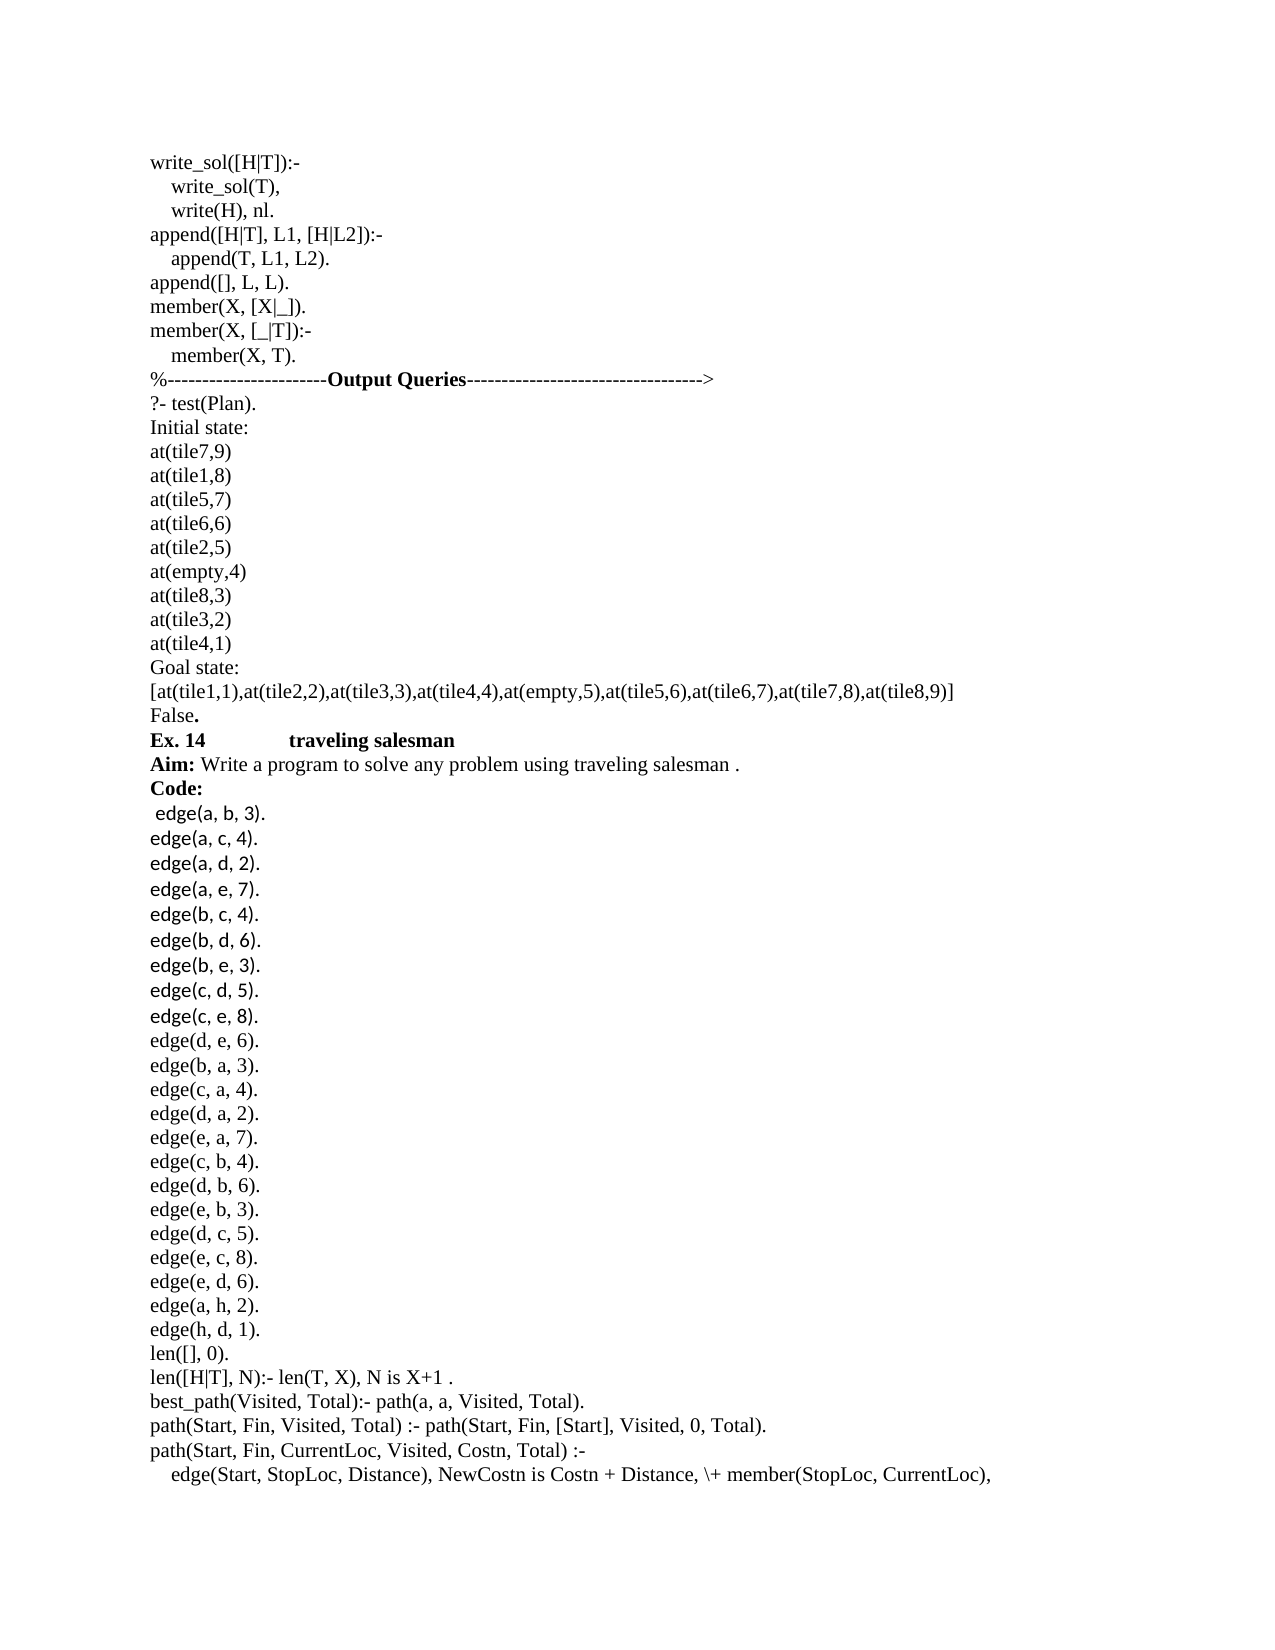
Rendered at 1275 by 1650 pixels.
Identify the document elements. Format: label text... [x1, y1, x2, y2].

text edge(d, e, 6). [150, 1028, 1125, 1052]
text edge(b, d, 6). [150, 927, 1125, 952]
text Goal state: [150, 655, 1125, 679]
text at(empty,4) [150, 559, 1125, 583]
text edge(e, a, 7). [150, 1125, 1125, 1149]
text at(tile8,3) [150, 583, 1125, 607]
text edge(d, c, 5). [150, 1221, 1125, 1245]
text [at(tile1,1),at(tile2,2),at(tile3,3),at(tile4,4),at(empty,5),at(tile5,6),at(tile6,7),at(tile7,8),at(tile8,9)] [150, 679, 1125, 703]
text Code: [150, 776, 1125, 800]
text edge(a, d, 2). [150, 851, 1125, 876]
text edge(b, a, 3). [150, 1052, 1125, 1077]
text edge(d, a, 2). [150, 1101, 1125, 1125]
text edge(a, h, 2). [150, 1293, 1125, 1317]
text append(T, L1, L2). [150, 246, 1125, 270]
text best_path(Visited, Total):- path(a, a, Visited, Total). [150, 1389, 1125, 1413]
text edge(a, c, 4). [150, 825, 1125, 851]
text Ex. 14 traveling salesman [150, 727, 1125, 752]
text Aim: Write a program to solve any problem using traveling salesman . [150, 752, 1125, 776]
text edge(d, b, 6). [150, 1173, 1125, 1197]
text %-----------------------Output Queries----------------------------------> [150, 367, 1125, 391]
text at(tile5,7) [150, 487, 1125, 511]
text edge(c, e, 8). [150, 1003, 1125, 1028]
text path(Start, Fin, Visited, Total) :- path(Start, Fin, [Start], Visited, 0, Total). [150, 1413, 1125, 1437]
text edge(a, e, 7). [150, 876, 1125, 901]
text len([H|T], N):- len(T, X), N is X+1 . [150, 1365, 1125, 1389]
text write_sol([H|T]):- [150, 150, 1125, 174]
text append([H|T], L1, [H|L2]):- [150, 222, 1125, 246]
text edge(h, d, 1). [150, 1317, 1125, 1341]
text edge(e, c, 8). [150, 1245, 1125, 1269]
text False. [150, 703, 1125, 727]
text edge(c, b, 4). [150, 1149, 1125, 1173]
text at(tile6,6) [150, 511, 1125, 535]
text write_sol(T), [150, 174, 1125, 198]
text member(X, [X|_]). [150, 294, 1125, 318]
text edge(b, c, 4). [150, 901, 1125, 927]
text at(tile1,8) [150, 463, 1125, 487]
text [150, 1437, 1125, 1462]
text edge(c, a, 4). [150, 1077, 1125, 1101]
text append([], L, L). [150, 270, 1125, 294]
text at(tile2,5) [150, 535, 1125, 559]
text edge(c, d, 5). [150, 978, 1125, 1003]
text edge(e, b, 3). [150, 1197, 1125, 1221]
text edge(Start, StopLoc, Distance), NewCostn is Costn + Distance, \+ member(StopLoc, CurrentLoc), [150, 1462, 1125, 1486]
text edge(e, d, 6). [150, 1269, 1125, 1293]
text member(X, [_|T]):- [150, 318, 1125, 342]
text at(tile4,1) [150, 631, 1125, 655]
text Initial state: [150, 415, 1125, 439]
text ?- test(Plan). [150, 391, 1125, 415]
text write(H), nl. [150, 198, 1125, 222]
text edge(a, b, 3). [150, 800, 1125, 825]
text at(tile7,9) [150, 439, 1125, 463]
text len([], 0). [150, 1341, 1125, 1365]
text at(tile3,2) [150, 607, 1125, 631]
text member(X, T). [150, 342, 1125, 367]
text edge(b, e, 3). [150, 952, 1125, 978]
